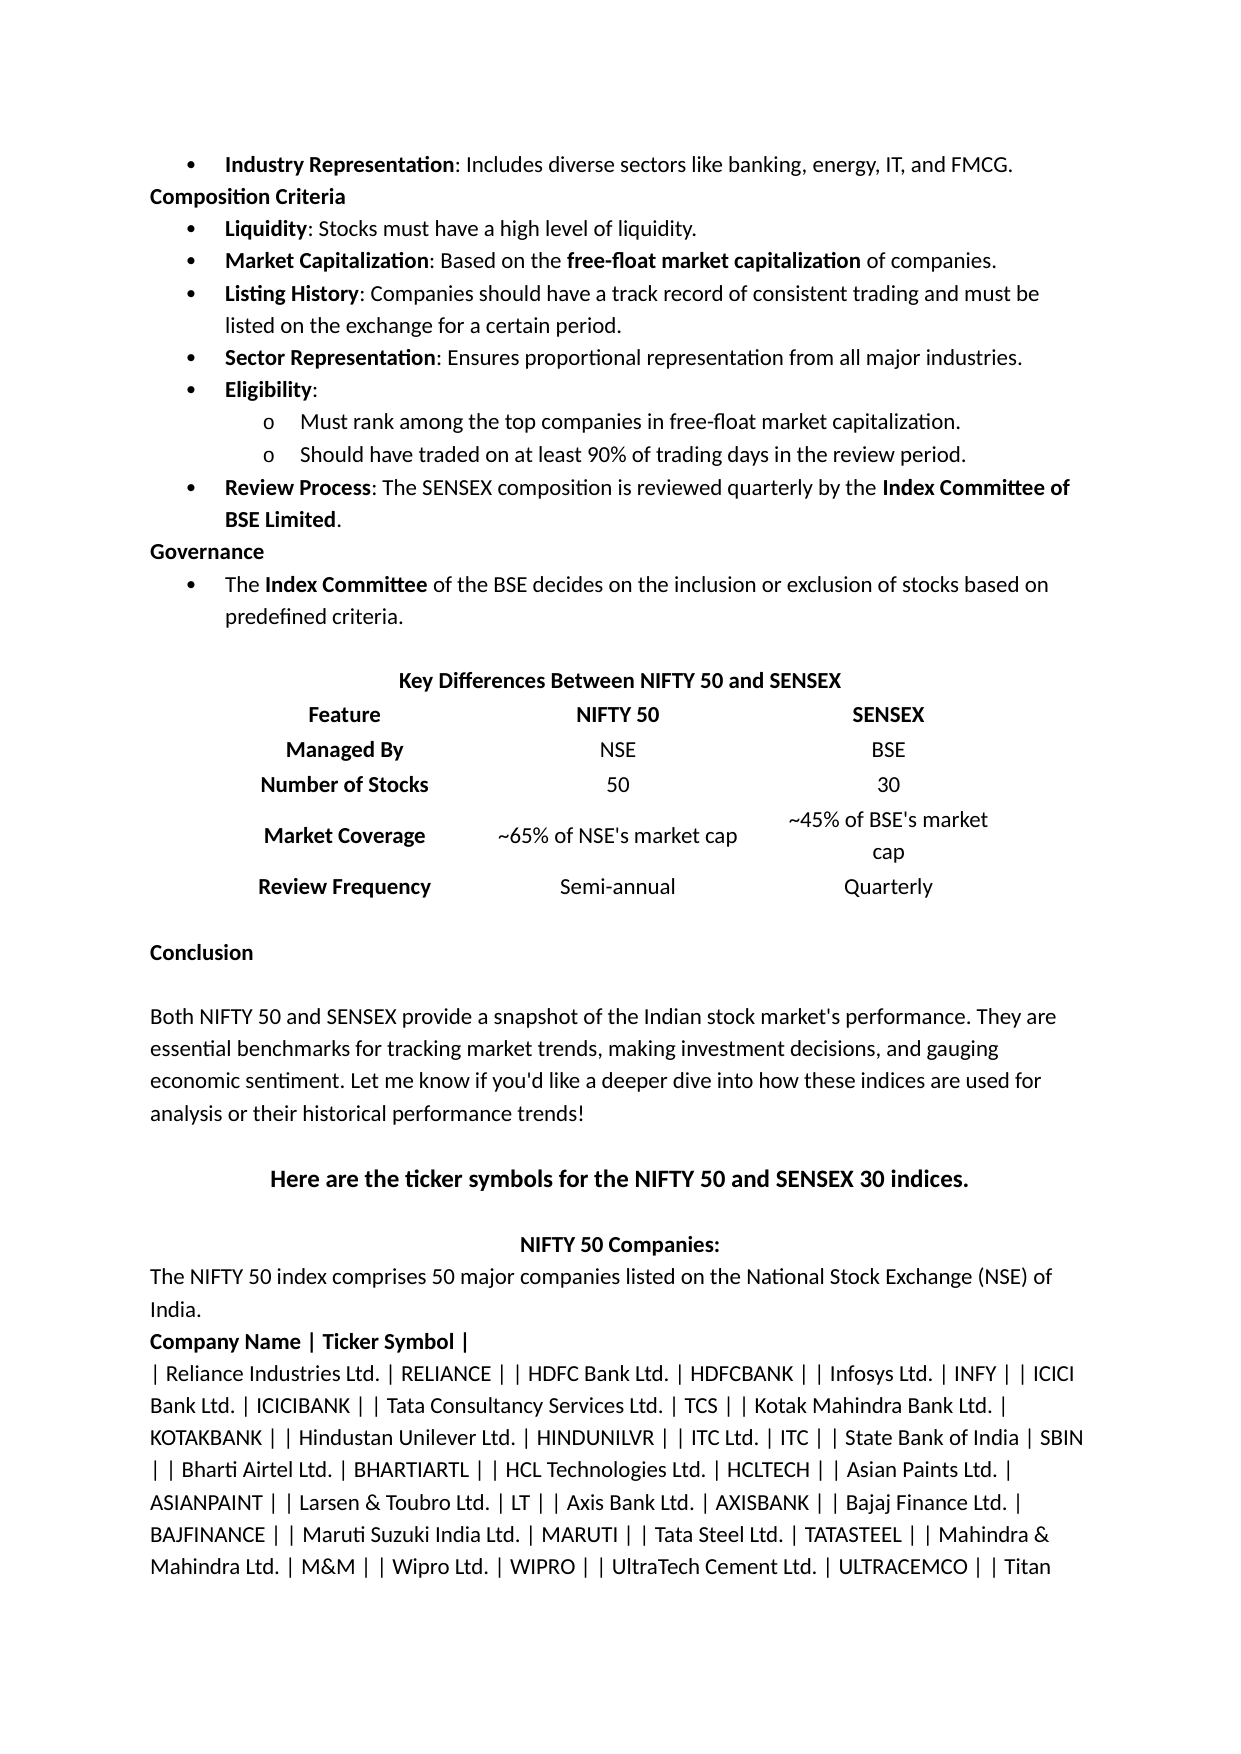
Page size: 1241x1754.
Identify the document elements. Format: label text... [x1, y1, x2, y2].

text Company Name | Ticker Symbol | [150, 1327, 1090, 1355]
text Composition Criteria [150, 182, 1090, 210]
table_cell BSE [770, 734, 1007, 768]
table_cell Market Coverage [224, 804, 465, 871]
text Conclusion [150, 938, 1090, 966]
list Listing History: Companies should have a track record of consistent trading and must be listed on the exchange for a certain period. [187, 279, 1090, 339]
table_cell NSE [465, 734, 770, 768]
text Governance [150, 537, 1090, 566]
list Liquidity: Stocks must have a high level of liquidity. [187, 214, 1090, 242]
list Review Process: The SENSEX composition is reviewed quarterly by the Index Committee of BSE Limited. [187, 473, 1090, 533]
table_cell ~45% of BSE's market cap [770, 804, 1007, 871]
list Industry Representation: Includes diverse sectors like banking, energy, IT, and FMCG. [187, 150, 1090, 178]
table_header NIFTY 50 [465, 699, 770, 733]
table_cell 50 [465, 769, 770, 803]
list Eligibility: [187, 375, 1090, 403]
text Key Differences Between NIFTY 50 and SENSEX [150, 666, 1090, 694]
table_cell Review Frequency [224, 871, 465, 906]
list The Index Committee of the BSE decides on the inclusion or exclusion of stocks based on predefined criteria. [187, 570, 1090, 630]
text Here are the ticker symbols for the NIFTY 50 and SENSEX 30 indices. [150, 1163, 1090, 1194]
table_cell Semi-annual [465, 871, 770, 906]
list Market Capitalization: Based on the free-float market capitalization of companies. [187, 247, 1090, 274]
text Both NIFTY 50 and SENSEX provide a snapshot of the Indian stock market's performance. They are essential benchmarks for tracking market trends, making investment decisions, and gauging economic sentiment. Let me know if you'd like a deeper dive into how these indices are used for analysis or their historical performance trends! [150, 1002, 1090, 1127]
table_header Feature [224, 699, 465, 733]
table_cell Number of Stocks [224, 769, 465, 803]
list Must rank among the top companies in free-float market capitalization. [262, 407, 1090, 436]
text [150, 1359, 1090, 1580]
text The NIFTY 50 index comprises 50 major companies listed on the National Stock Exchange (NSE) of India. [150, 1262, 1090, 1323]
table_cell Managed By [224, 734, 465, 768]
list Sector Representation: Ensures proportional representation from all major industries. [187, 343, 1090, 371]
table_cell 30 [770, 769, 1007, 803]
table_cell ~65% of NSE's market cap [465, 804, 770, 871]
text NIFTY 50 Companies: [150, 1230, 1090, 1258]
list Should have traded on at least 90% of trading days in the review period. [262, 440, 1090, 469]
table_cell Quarterly [770, 871, 1007, 906]
table_header SENSEX [770, 699, 1007, 733]
